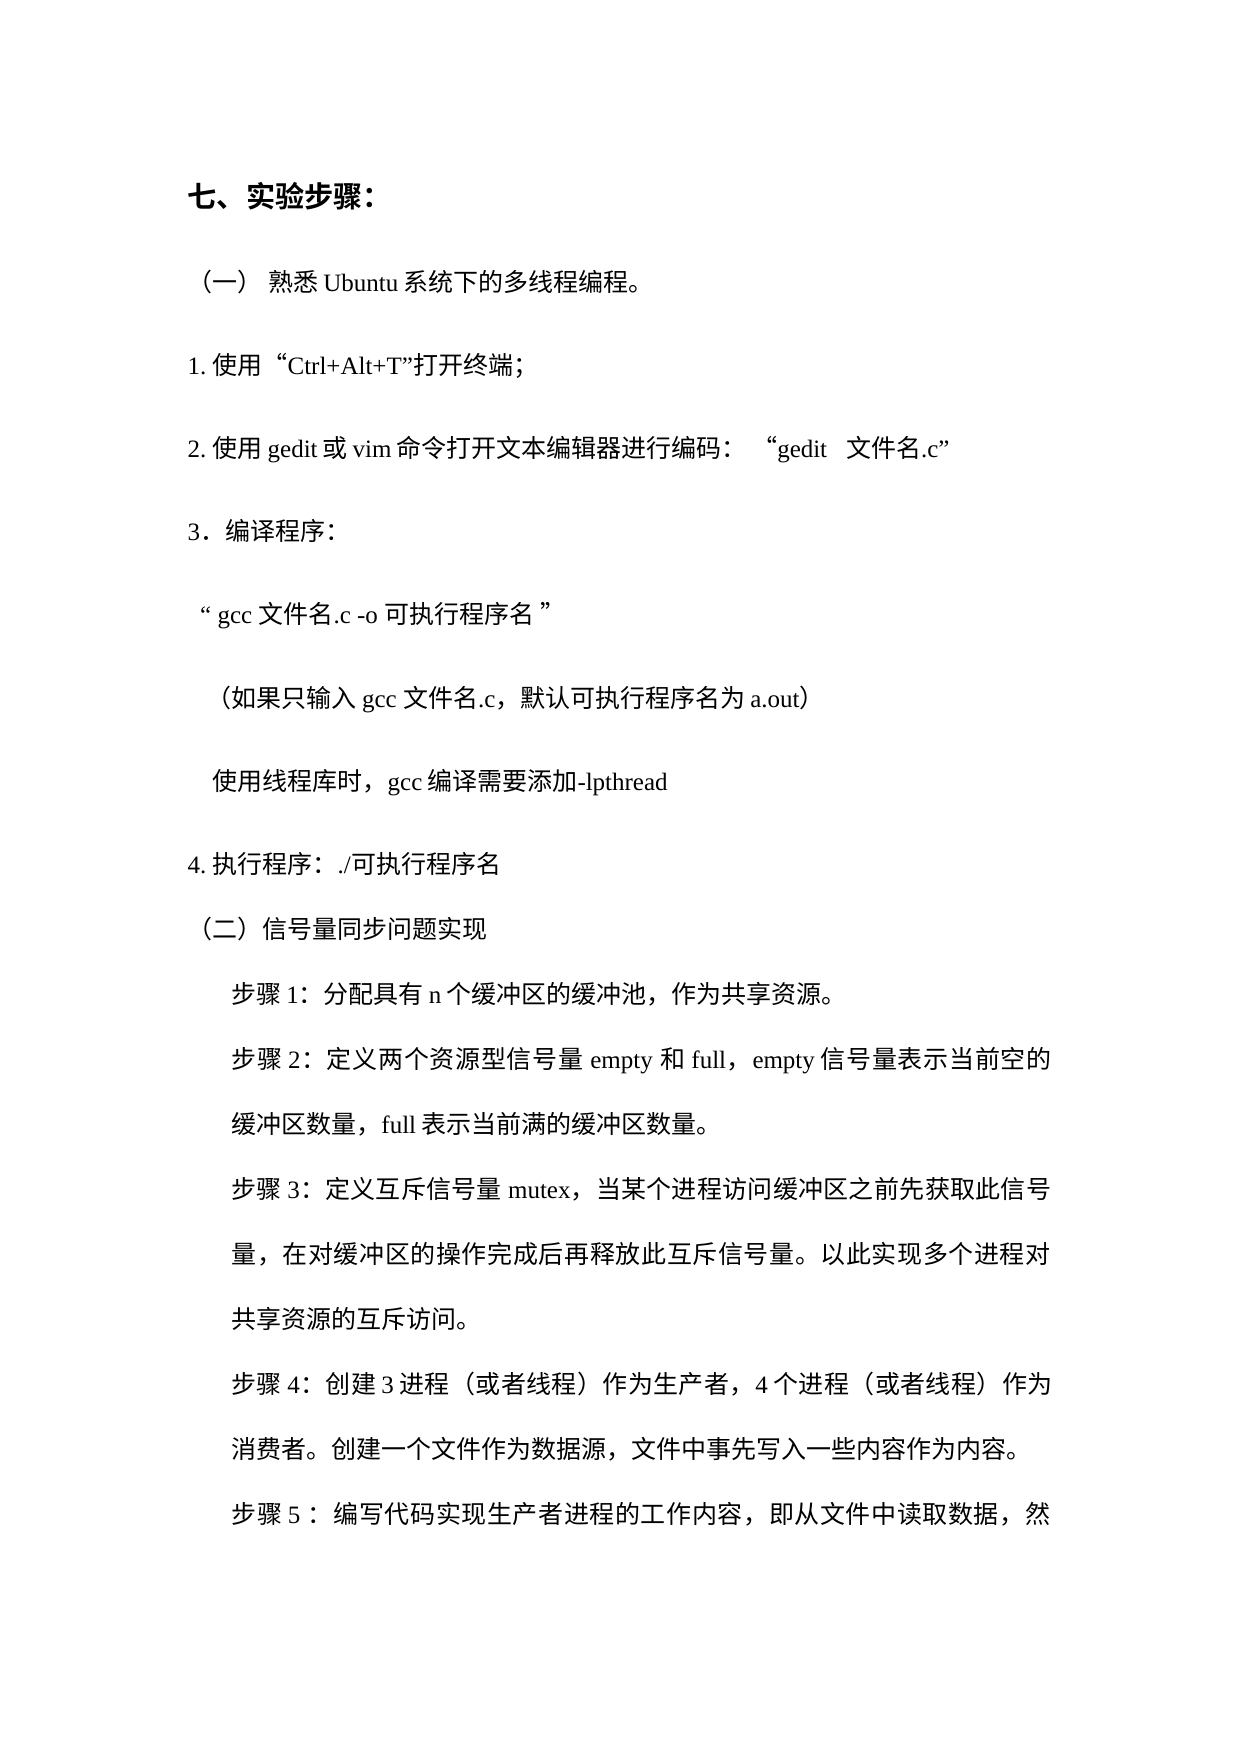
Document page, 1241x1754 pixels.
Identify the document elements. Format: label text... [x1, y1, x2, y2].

text “ gcc 文件名.c -o 可执行程序名 ” [187, 581, 1053, 646]
text 使用线程库时，gcc编译需要添加-lpthread [187, 747, 1053, 812]
list （二）信号量同步问题实现 [187, 895, 1053, 960]
text 步骤4：创建3进程（或者线程）作为生产者，4个进程（或者线程）作为消费者。创建一个文件作为数据源，文件中事先写入一些内容作为内容。 [231, 1350, 1053, 1480]
text （如果只输入 gcc 文件名.c，默认可执行程序名为a.out） [187, 664, 1053, 729]
list 执行程序：./可执行程序名 [187, 830, 1053, 895]
text 七、实验步骤： [187, 162, 1053, 227]
text 3．编译程序： [187, 497, 1053, 562]
text （一） 熟悉Ubuntu系统下的多线程编程。 [187, 248, 1053, 313]
text 步骤1：分配具有n个缓冲区的缓冲池，作为共享资源。 [231, 960, 1053, 1025]
text 步骤3：定义互斥信号量mutex，当某个进程访问缓冲区之前先获取此信号量，在对缓冲区的操作完成后再释放此互斥信号量。以此实现多个进程对共享资源的互斥访问。 [231, 1155, 1053, 1350]
text 1. 使用“Ctrl+Alt+T”打开终端； [187, 331, 1053, 396]
text 步骤2：定义两个资源型信号量empty 和full，empty信号量表示当前空的缓冲区数量，full表示当前满的缓冲区数量。 [231, 1025, 1053, 1155]
text 步骤5 ：编写代码实现生产者进程的工作内容，即从文件中读取数据，然后申请一个empty信号量，和互斥信号量，然后进入临界区操作将读取的数据放入此缓冲区中。并释放empty信号量和互斥信号量。 [231, 1480, 1053, 1545]
text 2. 使用gedit或vim命令打开文本编辑器进行编码： “gedit 文件名.c” [187, 414, 1053, 479]
